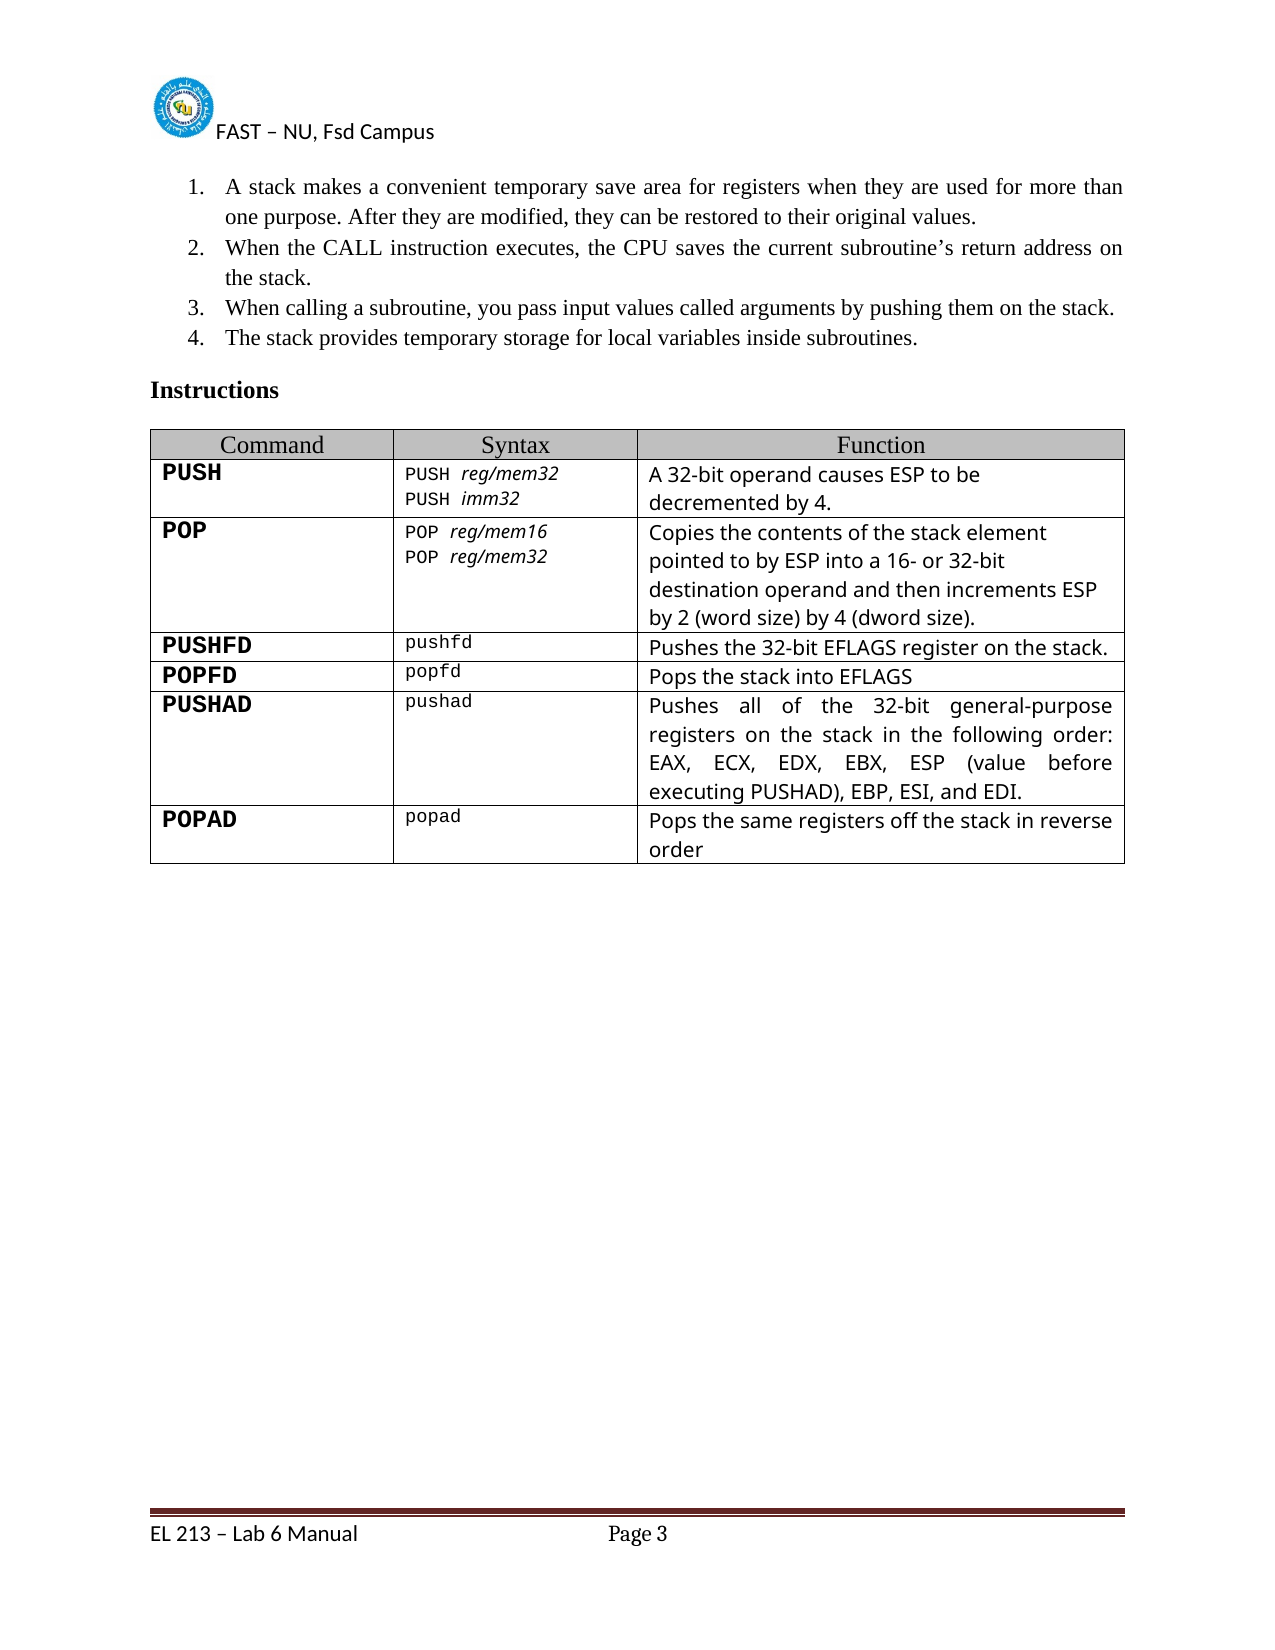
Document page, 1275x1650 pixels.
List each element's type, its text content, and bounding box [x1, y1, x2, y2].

table_cell A 32-bit operand causes ESP to be decremented by 4. [638, 460, 1124, 517]
list When calling a subroutine, you pass input values called arguments by pushing them on the stack. [187, 294, 1125, 320]
table_cell POP reg/mem16 POP reg/mem32 [394, 518, 637, 632]
table_cell POP [151, 518, 393, 632]
table_cell Pops the same registers off the stack in reverse order [638, 806, 1124, 863]
list A stack makes a convenient temporary save area for registers when they are used for more than one purpose. After they are modified, they can be restored to their original values. [187, 173, 1125, 230]
table_header Function [638, 430, 1124, 459]
list When the CALL instruction executes, the CPU saves the current subroutine’s return address on the stack. [187, 234, 1125, 290]
table_cell pushfd [394, 633, 637, 661]
table_cell Pushes all of the 32-bit general-purpose registers on the stack in the following order: EAX, ECX, EDX, EBX, ESP (value before executing PUSHAD), EBP, ESI, and EDI. [638, 692, 1124, 805]
table_header Command [151, 430, 393, 459]
table_cell popfd [394, 662, 637, 691]
table_cell Copies the contents of the stack element pointed to by ESP into a 16- or 32-bit destination operand and then increments ESP by 2 (word size) by 4 (dword size). [638, 518, 1124, 632]
table_cell PUSH reg/mem32 PUSH imm32 [394, 460, 637, 517]
picture [150, 75, 216, 140]
table_cell PUSHAD [151, 692, 393, 805]
table_cell PUSH [151, 460, 393, 517]
table_cell Pops the stack into EFLAGS [638, 662, 1124, 691]
list The stack provides temporary storage for local variables inside subroutines. [187, 324, 1125, 351]
table_header Syntax [394, 430, 637, 459]
table_cell popad [394, 806, 637, 863]
text Instructions [150, 375, 1125, 404]
table_cell POPFD [151, 662, 393, 691]
table_cell PUSHFD [151, 633, 393, 661]
table_cell POPAD [151, 806, 393, 863]
table_cell pushad [394, 692, 637, 805]
table_cell Pushes the 32-bit EFLAGS register on the stack. [638, 633, 1124, 661]
